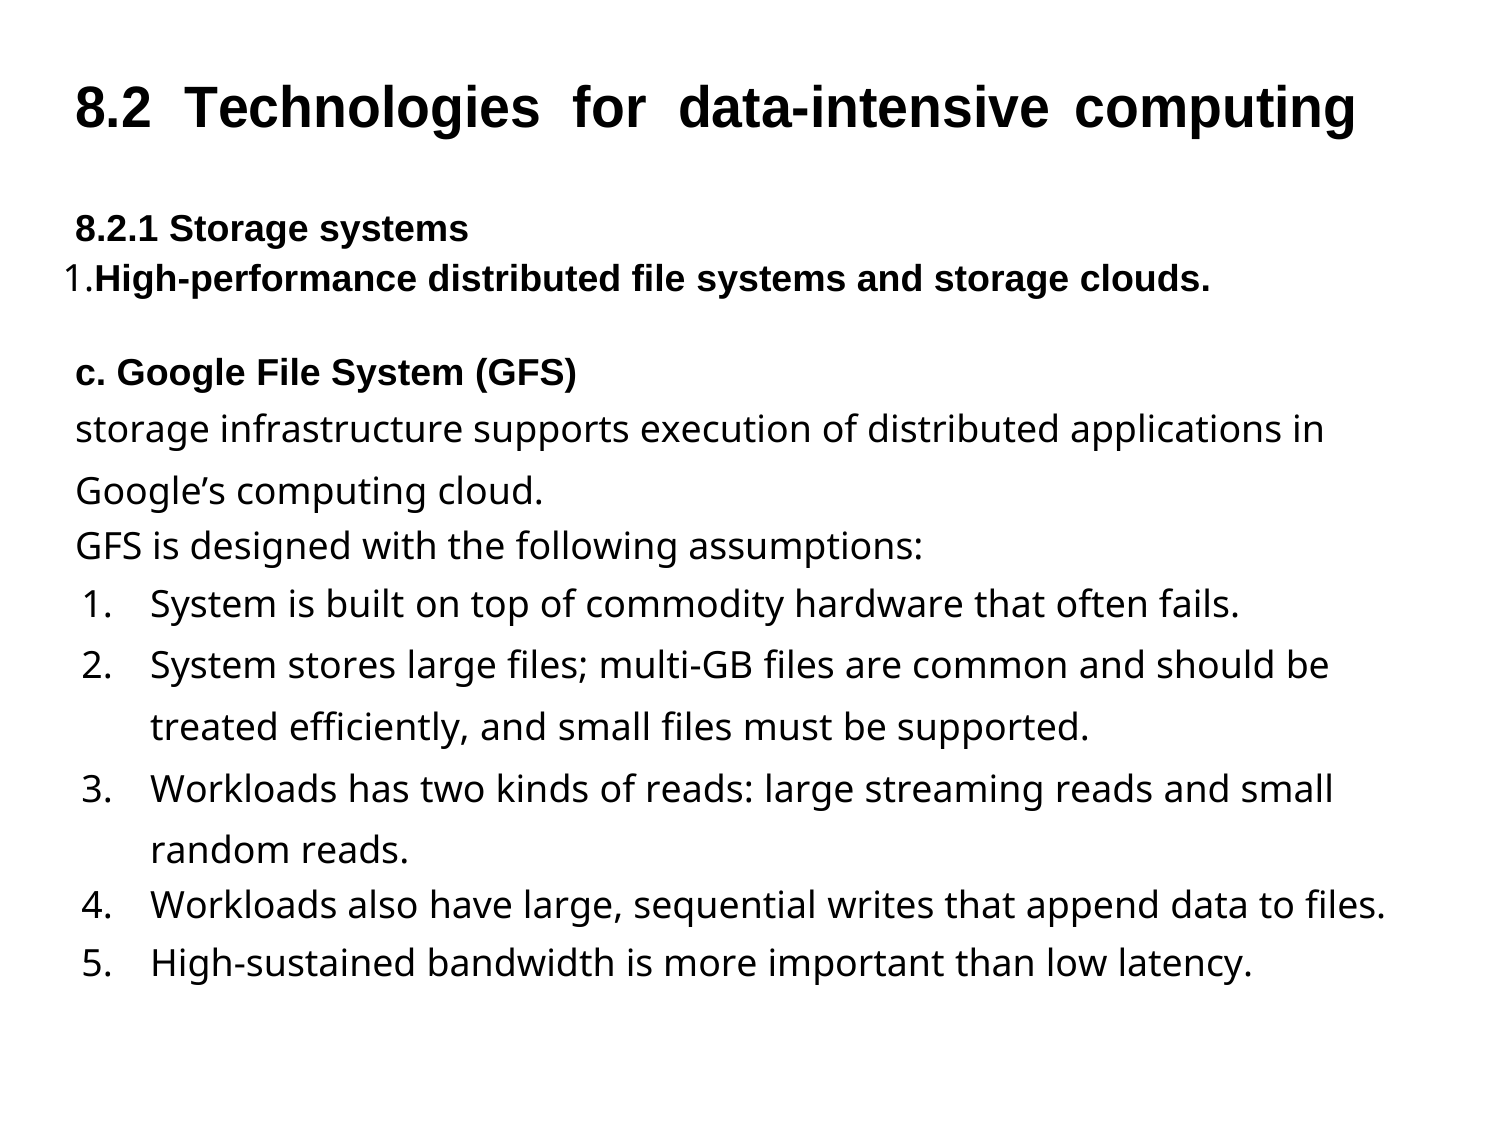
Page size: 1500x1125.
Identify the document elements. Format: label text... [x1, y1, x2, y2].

list System is built on top of commodity hardware that often fails. [81, 578, 1467, 629]
text GFS is designed with the following assumptions: [75, 526, 1467, 568]
text 1.High-performance distributed file systems and storage clouds. [62, 251, 1467, 302]
subtitle 8.2.1 Storage systems [75, 206, 1467, 249]
text storage infrastructure supports execution of distributed applications in Google’s computing cloud. [75, 403, 1387, 515]
list System stores large files; multi-GB files are common and should be treated efficiently, and small files must be supported. [81, 638, 1394, 751]
list Workloads has two kinds of reads: large streaming reads and small random reads. [81, 762, 1403, 875]
list Workloads also have large, sequential writes that append data to files. [81, 885, 1467, 927]
list High-sustained bandwidth is more important than low latency. [81, 936, 1467, 987]
subtitle Google File System (GFS) [75, 350, 1467, 393]
